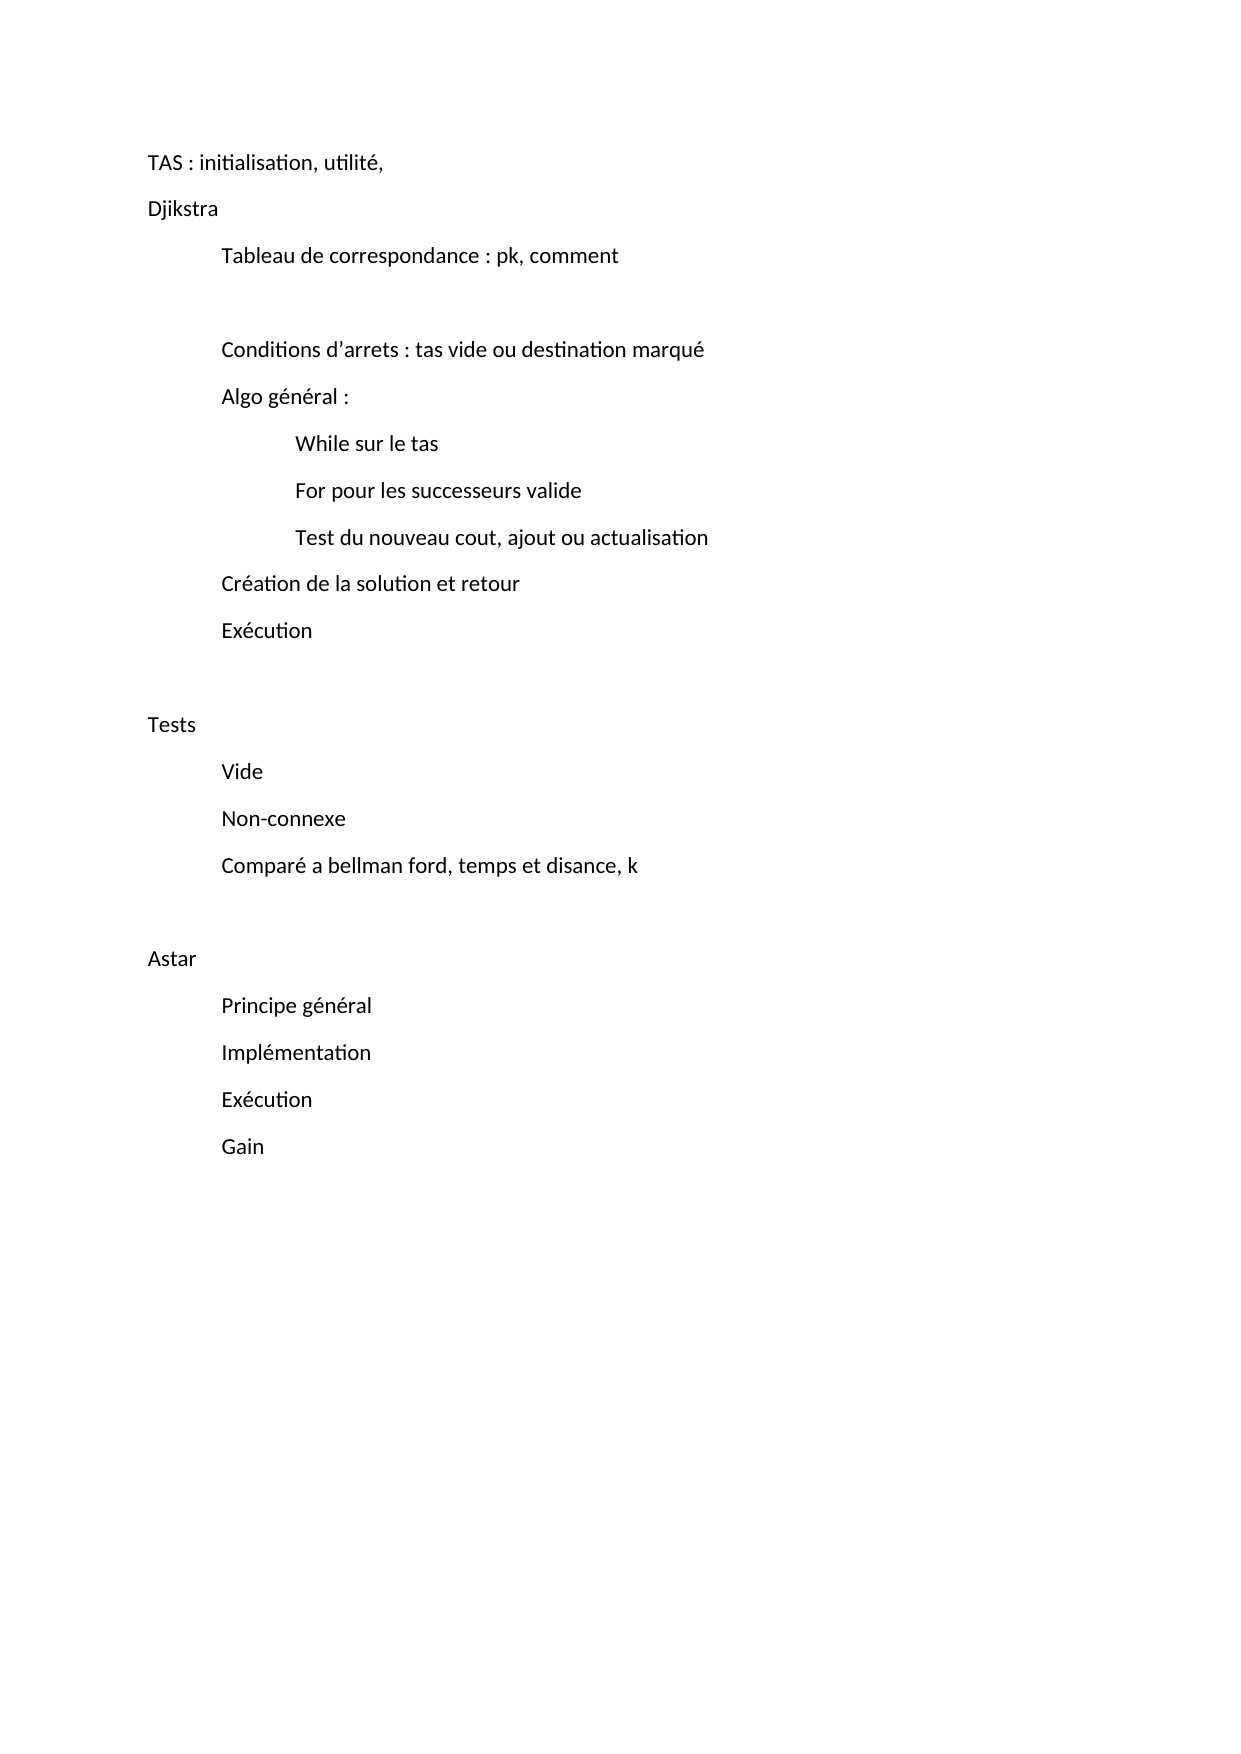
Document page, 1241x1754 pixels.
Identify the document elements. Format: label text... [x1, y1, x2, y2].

text Conditions d’arrets : tas vide ou destination marqué [148, 335, 1093, 363]
text Tableau de correspondance : pk, comment [148, 241, 1093, 269]
text Création de la solution et retour [148, 569, 1093, 597]
text Astar [148, 944, 1093, 972]
text Djikstra [148, 194, 1093, 222]
text Tests [148, 710, 1093, 738]
text TAS : initialisation, utilité, [148, 148, 1093, 176]
text Algo général : [148, 382, 1093, 410]
text Exécution [148, 616, 1093, 644]
text Test du nouveau cout, ajout ou actualisation [148, 523, 1093, 551]
text Comparé a bellman ford, temps et disance, k [148, 851, 1093, 879]
text Non-connexe [148, 804, 1093, 832]
text For pour les successeurs valide [148, 476, 1093, 504]
text Principe général [148, 991, 1093, 1019]
text Gain [148, 1132, 1093, 1160]
text Vide [148, 757, 1093, 785]
text Implémentation [148, 1038, 1093, 1066]
text Exécution [148, 1085, 1093, 1113]
text While sur le tas [148, 429, 1093, 457]
